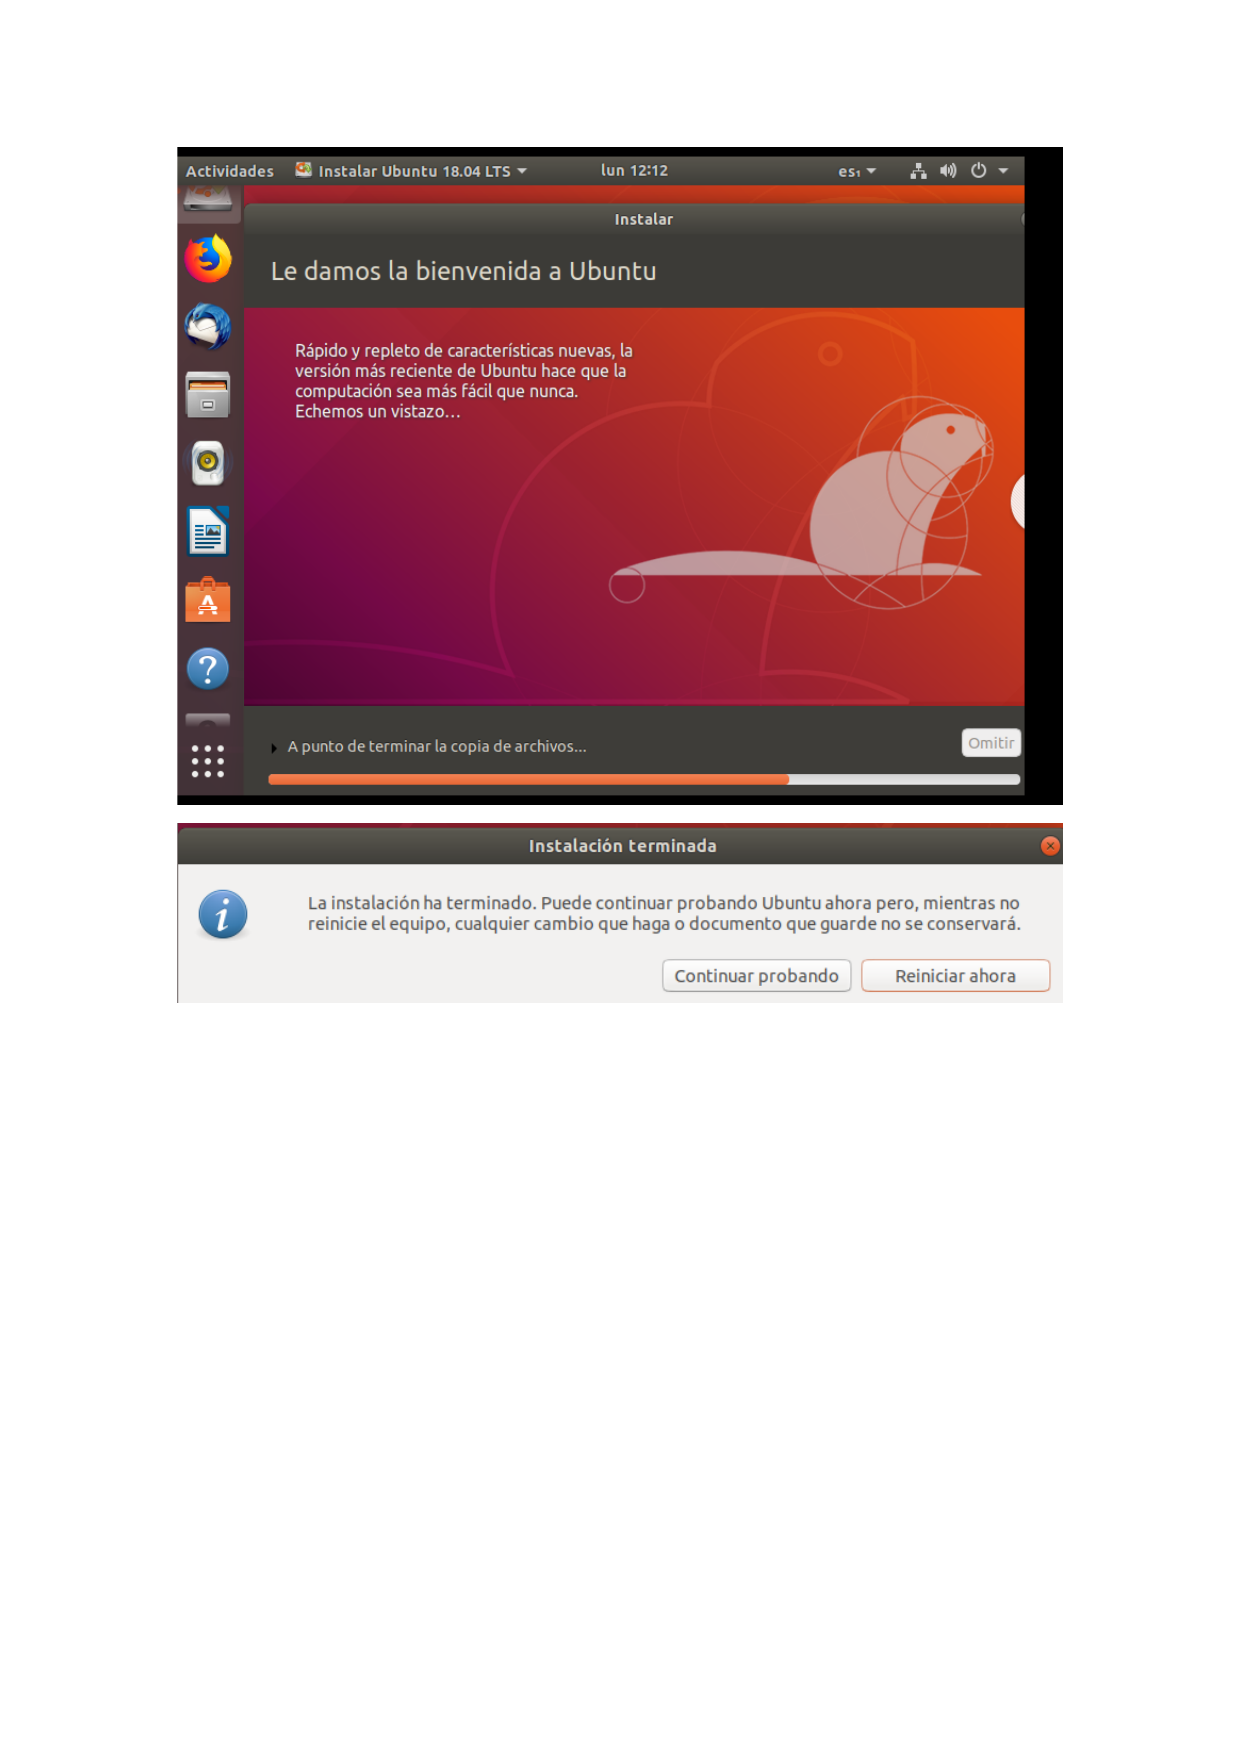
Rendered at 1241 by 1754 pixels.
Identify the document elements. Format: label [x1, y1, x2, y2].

picture [177, 147, 1063, 805]
picture [177, 823, 1063, 1003]
